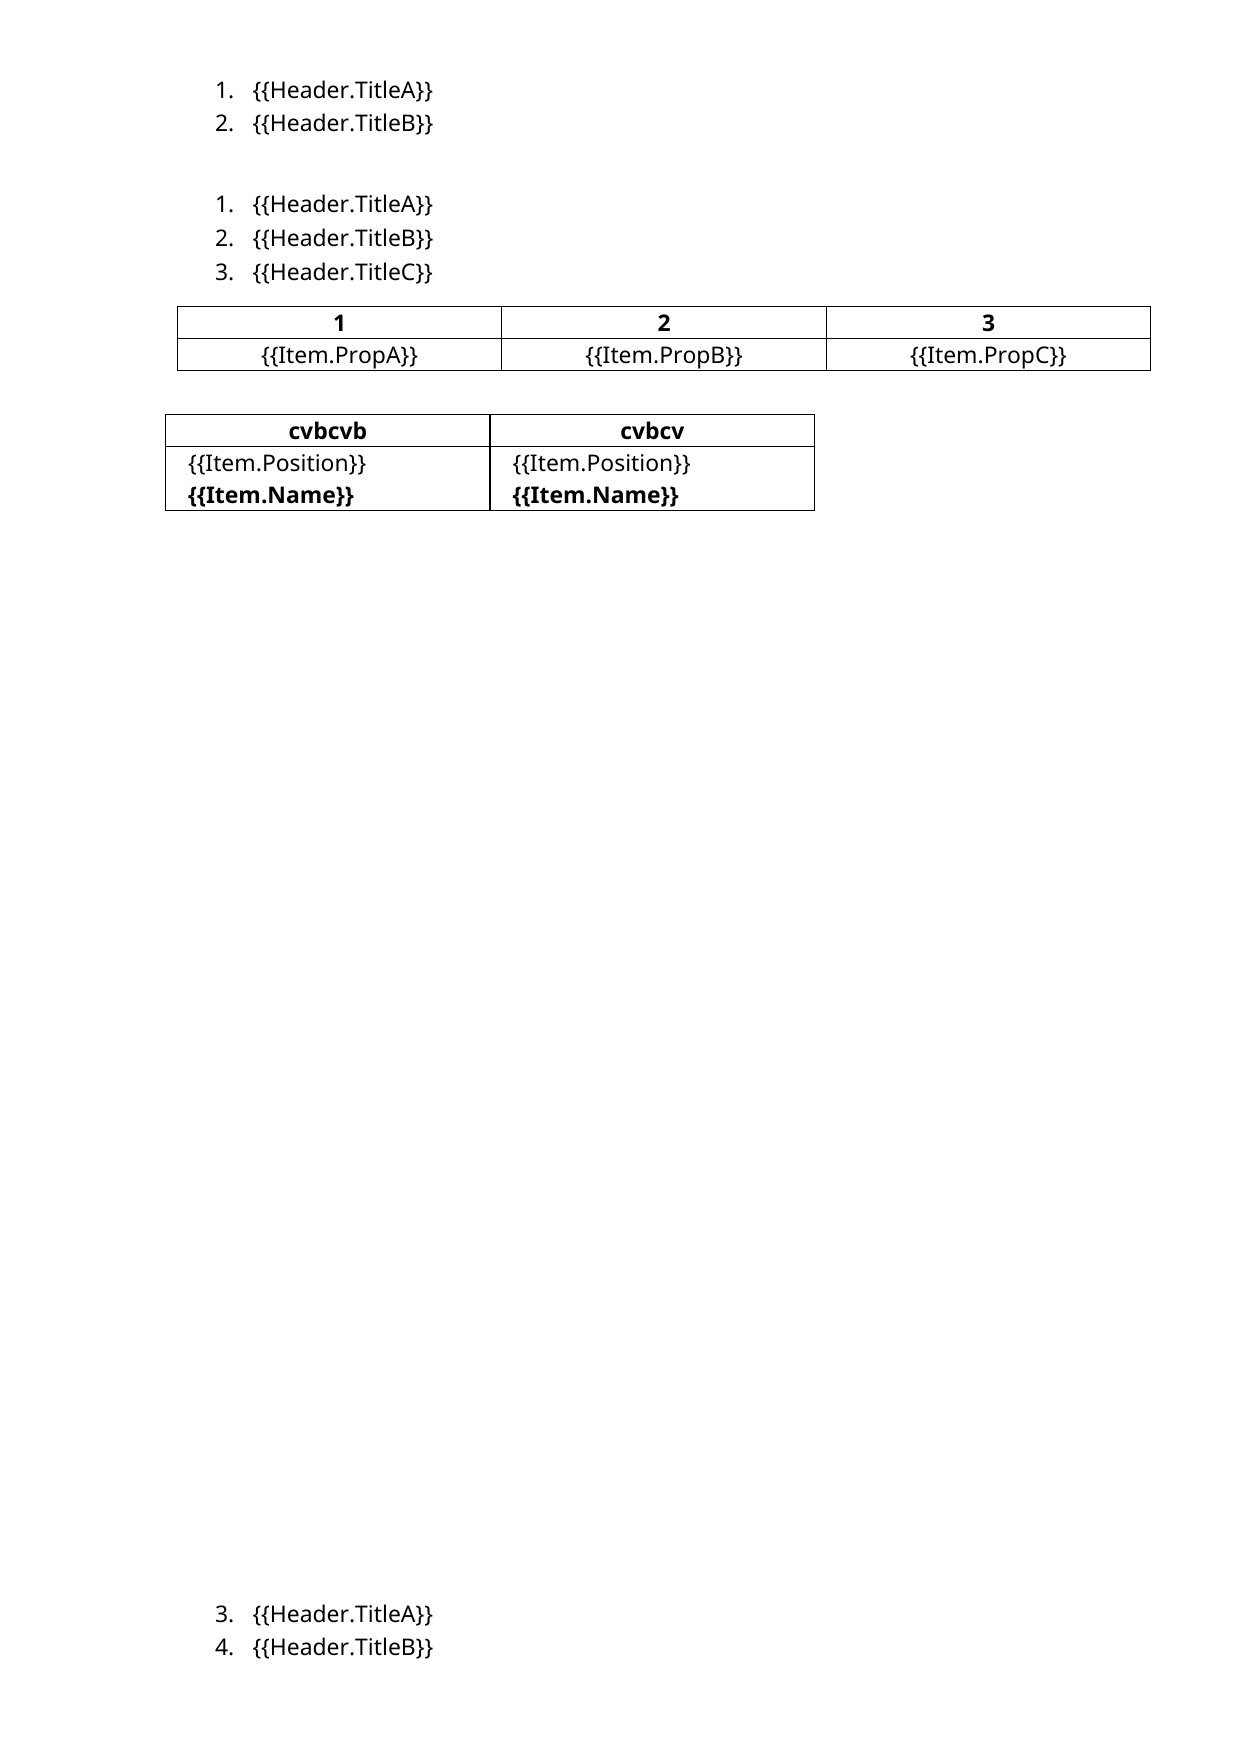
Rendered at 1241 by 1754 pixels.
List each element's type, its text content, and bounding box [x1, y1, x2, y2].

table_cell {{Item.PropB}} [502, 339, 826, 370]
table_cell [166, 447, 489, 510]
table_header 2 [502, 307, 826, 338]
table_header 1 [178, 307, 501, 338]
table_cell {{Item.PropA}} [178, 339, 501, 370]
table_header 3 [827, 307, 1150, 338]
table_header cvbcv [491, 415, 814, 446]
list {{Header.TitleA}} [215, 188, 1152, 219]
table_cell {{Item.PropC}} [827, 339, 1150, 370]
list {{Header.TitleB}} [215, 222, 1152, 253]
table_cell [491, 447, 814, 510]
table_header cvbcvb [166, 415, 489, 446]
list {{Header.TitleC}} [215, 255, 1152, 287]
